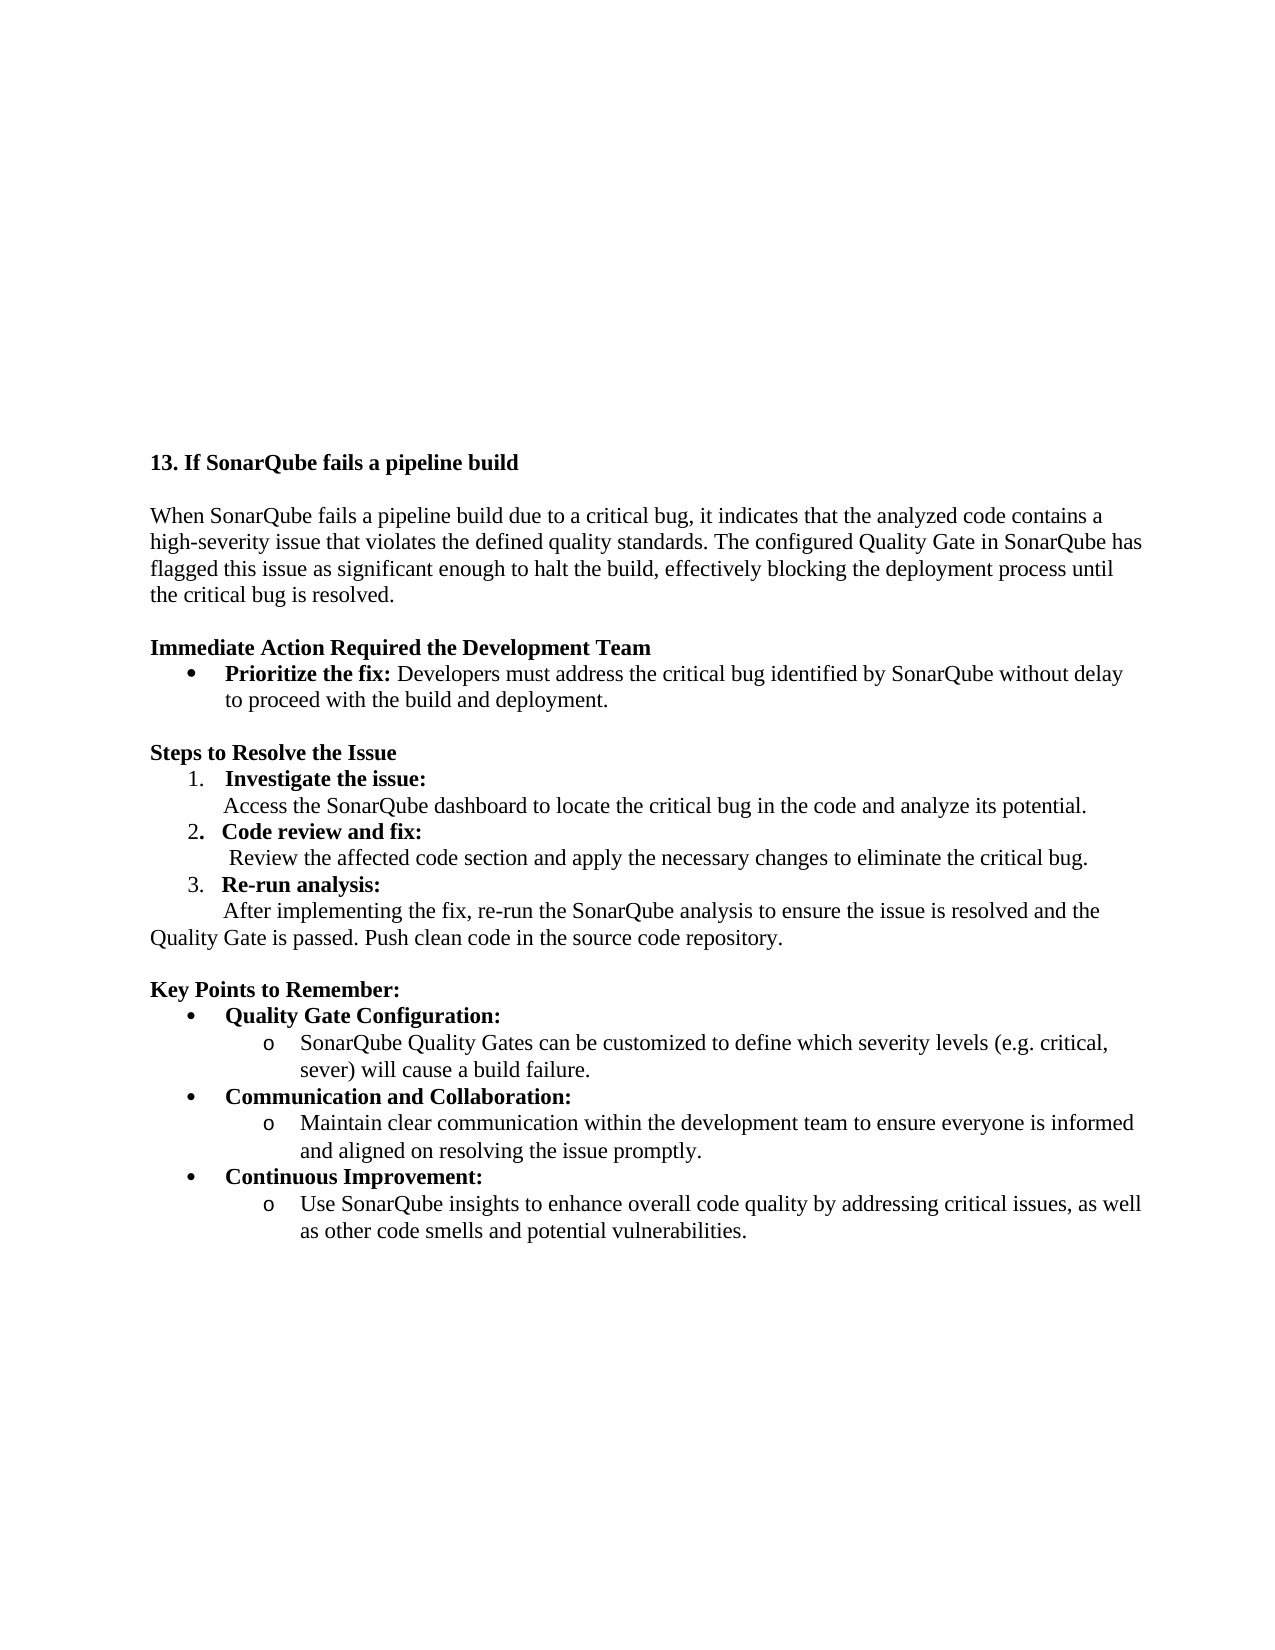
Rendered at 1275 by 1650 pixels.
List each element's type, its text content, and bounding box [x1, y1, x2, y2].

list Maintain clear communication within the development team to ensure everyone is informed and aligned on resolving the issue promptly. [262, 1109, 1144, 1163]
list Communication and Collaboration: [187, 1083, 1144, 1109]
text When SonarQube fails a pipeline build due to a critical bug, it indicates that the analyzed code contains a high-severity issue that violates the defined quality standards. The configured Quality Gate in SonarQube has flagged this issue as significant enough to halt the build, effectively blocking the deployment process until the critical bug is resolved. [150, 502, 1144, 607]
text 3. Re-run analysis: [187, 871, 1144, 897]
text Access the SonarQube dashboard to locate the critical bug in the code and analyze its potential. [150, 792, 1144, 818]
text Review the affected code section and apply the necessary changes to eliminate the critical bug. [150, 844, 1144, 871]
text 13. If SonarQube fails a pipeline build [150, 449, 1144, 476]
list Continuous Improvement: [187, 1163, 1144, 1189]
list Use SonarQube insights to enhance overall code quality by addressing critical issues, as well as other code smells and potential vulnerabilities. [262, 1189, 1144, 1243]
list Quality Gate Configuration: [187, 1003, 1144, 1029]
list Investigate the issue: [187, 765, 1144, 792]
list Prioritize the fix: Developers must address the critical bug identified by SonarQube without delay to proceed with the build and deployment. [187, 660, 1144, 713]
list SonarQube Quality Gates can be customized to define which severity levels (e.g. critical, sever) will cause a build failure. [262, 1029, 1144, 1083]
text After implementing the fix, re-run the SonarQube analysis to ensure the issue is resolved and the Quality Gate is passed. Push clean code in the source code repository. [150, 897, 1144, 950]
text Immediate Action Required the Development Team [150, 634, 1144, 660]
text Key Points to Remember: [150, 976, 1144, 1003]
text 2. Code review and fix: [187, 818, 1144, 844]
text Steps to Resolve the Issue [150, 739, 1144, 765]
